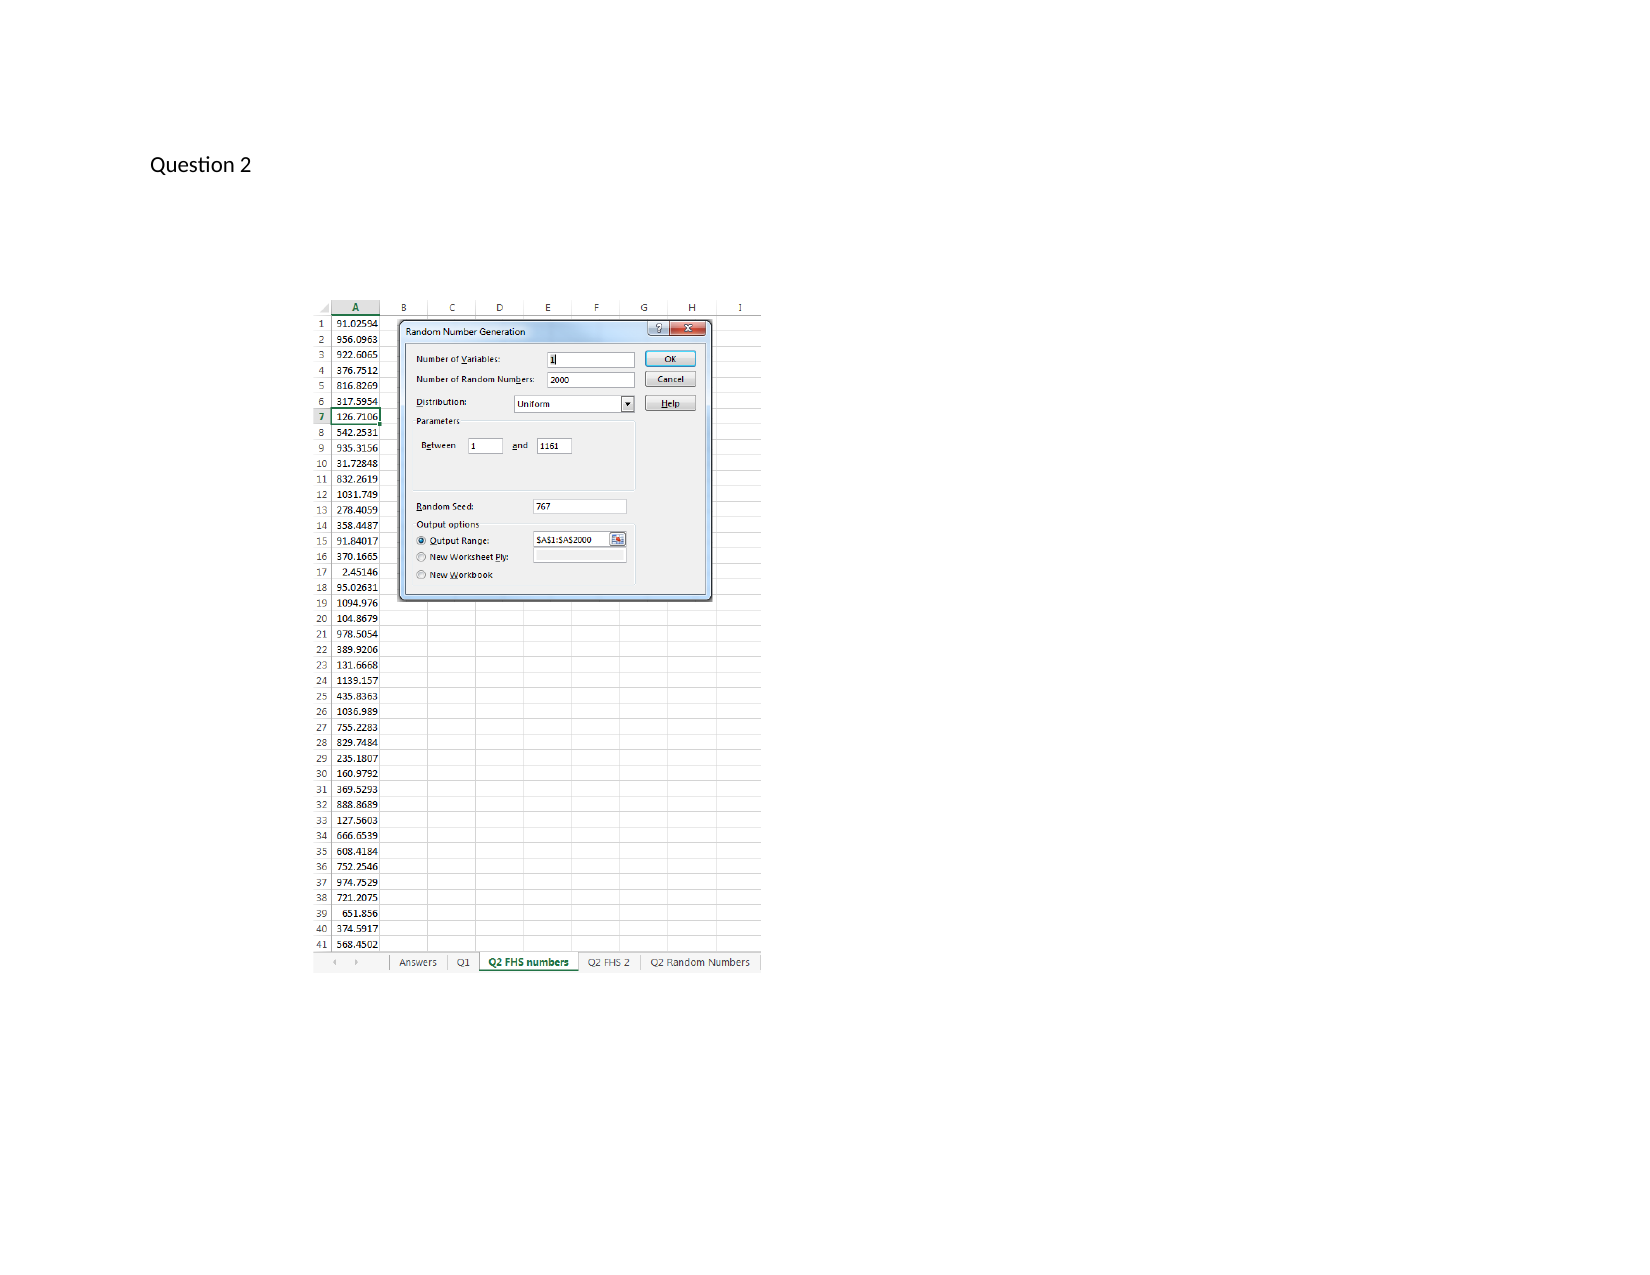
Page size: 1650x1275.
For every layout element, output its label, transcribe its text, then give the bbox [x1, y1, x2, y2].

text Question 2 [150, 150, 1500, 178]
picture [313, 299, 761, 973]
